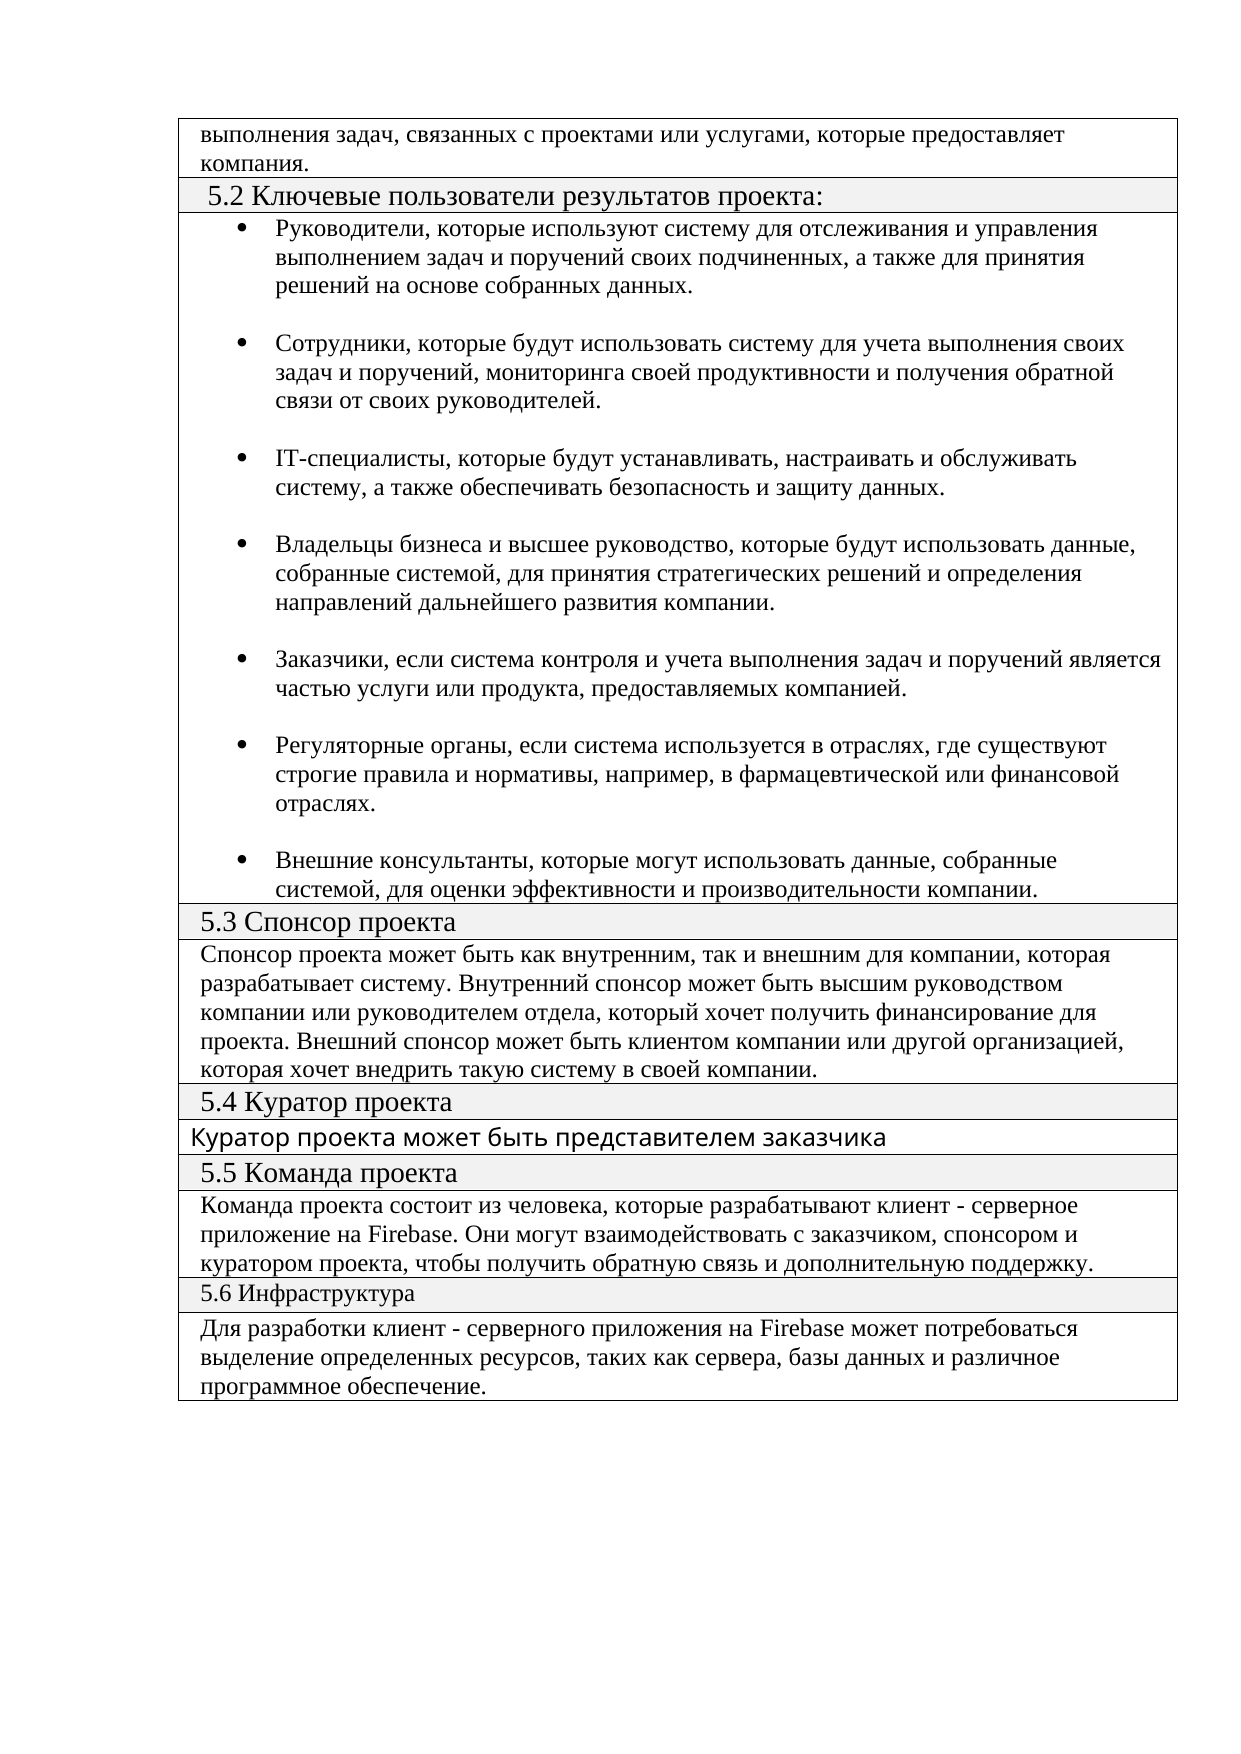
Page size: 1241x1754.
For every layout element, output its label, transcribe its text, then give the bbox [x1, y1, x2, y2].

table_cell 5.2 Ключевые пользователи результатов проекта: [179, 178, 1177, 212]
table_cell Куратор проекта может быть представителем заказчика [179, 1120, 1177, 1154]
table_cell Спонсор проекта может быть как внутренним, так и внешним для компании, которая разрабатывает систему. Внутренний спонсор может быть высшим руководством компании или руководителем отдела, который хочет получить финансирование для проекта. Внешний спонсор может быть клиентом компании или другой организацией, которая хочет внедрить такую систему в своей компании. [179, 940, 1177, 1083]
table_cell Команда проекта состоит из человека, которые разрабатывают клиент - серверное приложение на Firebase. Они могут взаимодействовать с заказчиком, спонсором и куратором проекта, чтобы получить обратную связь и дополнительную поддержку. [179, 1191, 1177, 1277]
table_cell Руководители, которые используют систему для отслеживания и управления выполнением задач и поручений своих подчиненных, а также для принятия решений на основе собранных данных. Сотрудники, которые будут использовать систему для учета выполнения своих задач и поручений, мониторинга своей продуктивности и получения обратной связи от своих руководителей. IT-специалисты, которые будут устанавливать, настраивать и обслуживать систему, а также обеспечивать безопасность и защиту данных. Владельцы бизнеса и высшее руководство, которые будут использовать данные, собранные системой, для принятия стратегических решений и определения направлений дальнейшего развития компании. Заказчики, если система контроля и учета выполнения задач и поручений является частью услуги или продукта, предоставляемых компанией. Регуляторные органы, если система используется в отраслях, где существуют строгие правила и нормативы, например, в фармацевтической или финансовой отраслях. Внешние консультанты, которые могут использовать данные, собранные системой, для оценки эффективности и производительности компании. [179, 213, 1177, 903]
table_cell 5.5 Команда проекта [179, 1155, 1177, 1189]
table_cell 5.3 Спонсор проекта [179, 904, 1177, 938]
table_cell Для разработки клиент - серверного приложения на Firebase может потребоваться выделение определенных ресурсов, таких как сервера, базы данных и различное программное обеспечение. [179, 1313, 1177, 1399]
table_cell 5.4 Куратор проекта [179, 1084, 1177, 1119]
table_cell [179, 119, 1177, 177]
table_cell 5.6 Инфраструктура [179, 1278, 1177, 1312]
